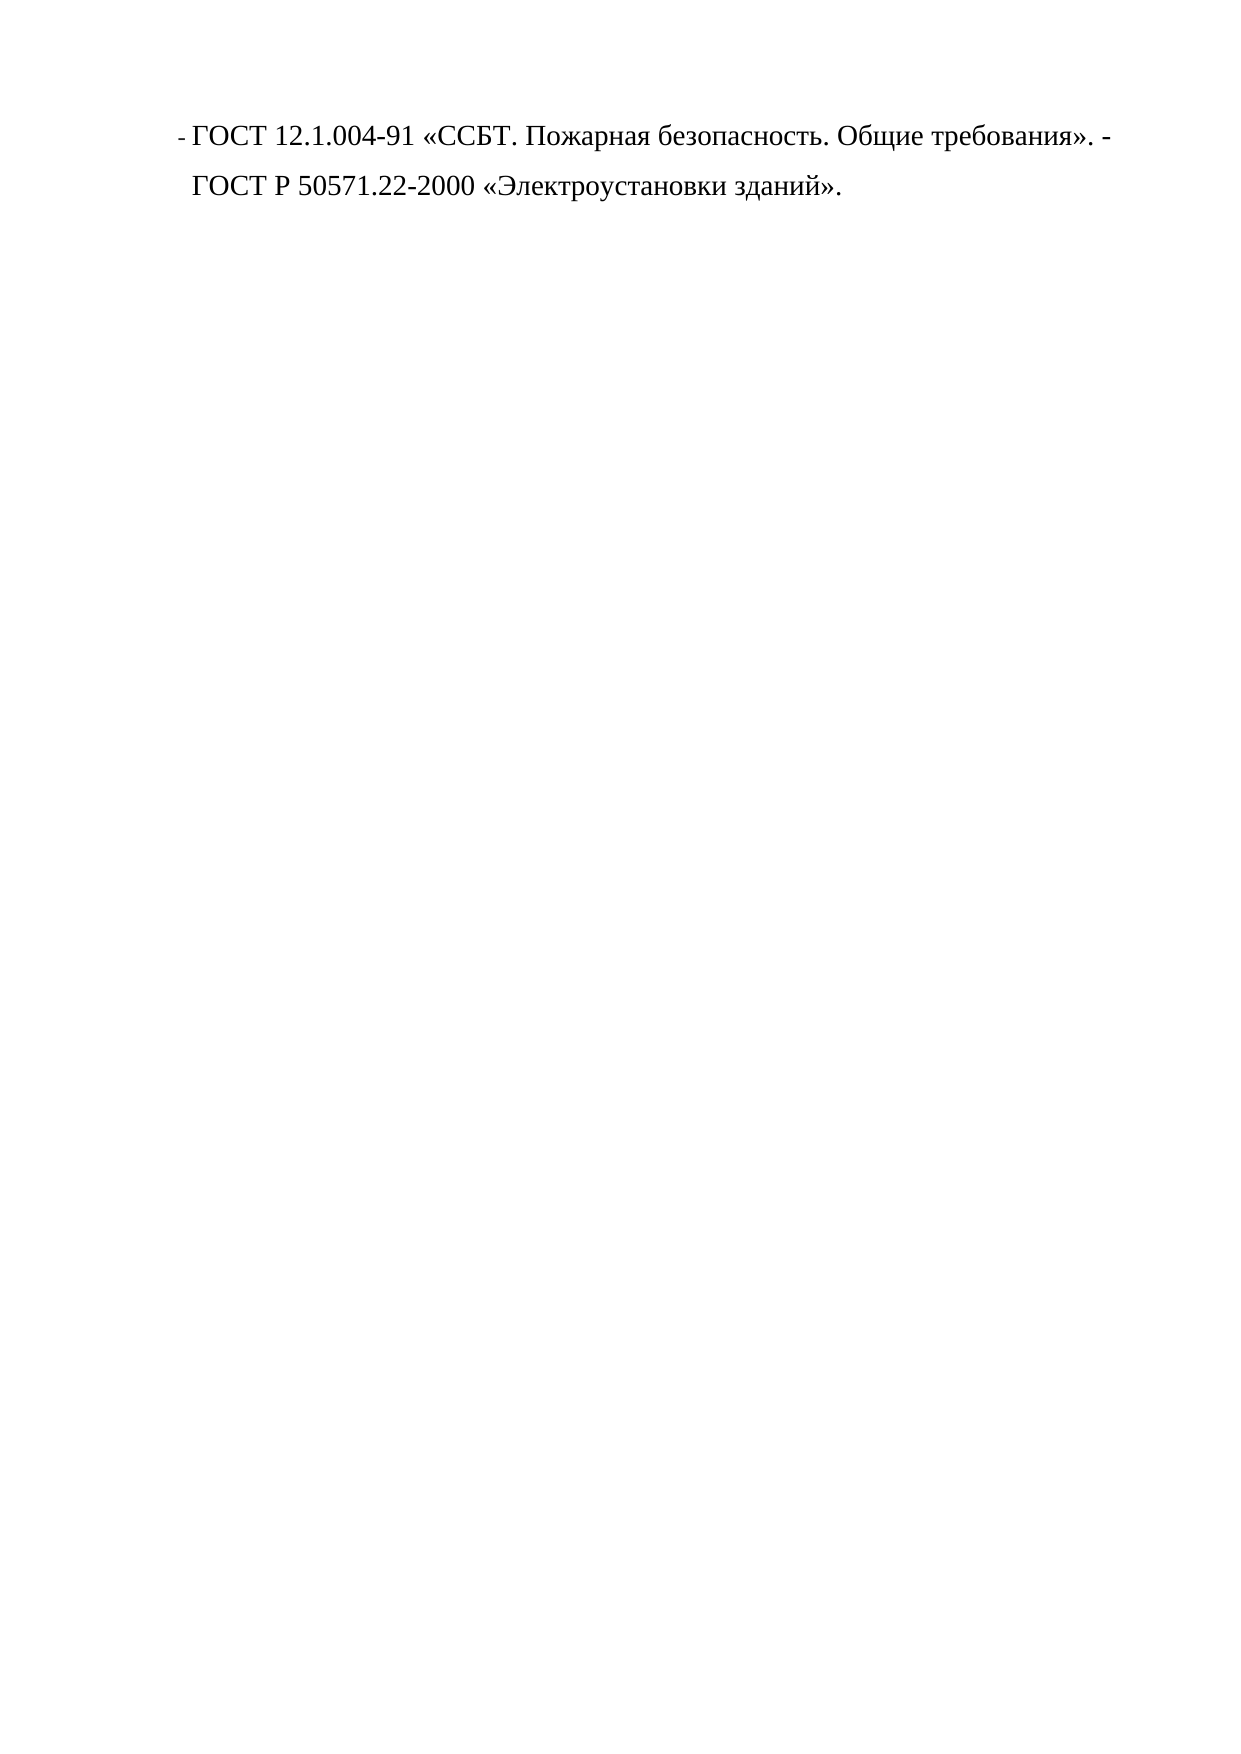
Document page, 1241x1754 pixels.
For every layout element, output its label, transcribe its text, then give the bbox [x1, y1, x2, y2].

list ГОСТ 12.1.004-91 «ССБТ. Пожарная безопасность. Общие требования». - ГОСТ Р 50571.22-2000 «Электроустановки зданий». [177, 118, 1151, 202]
